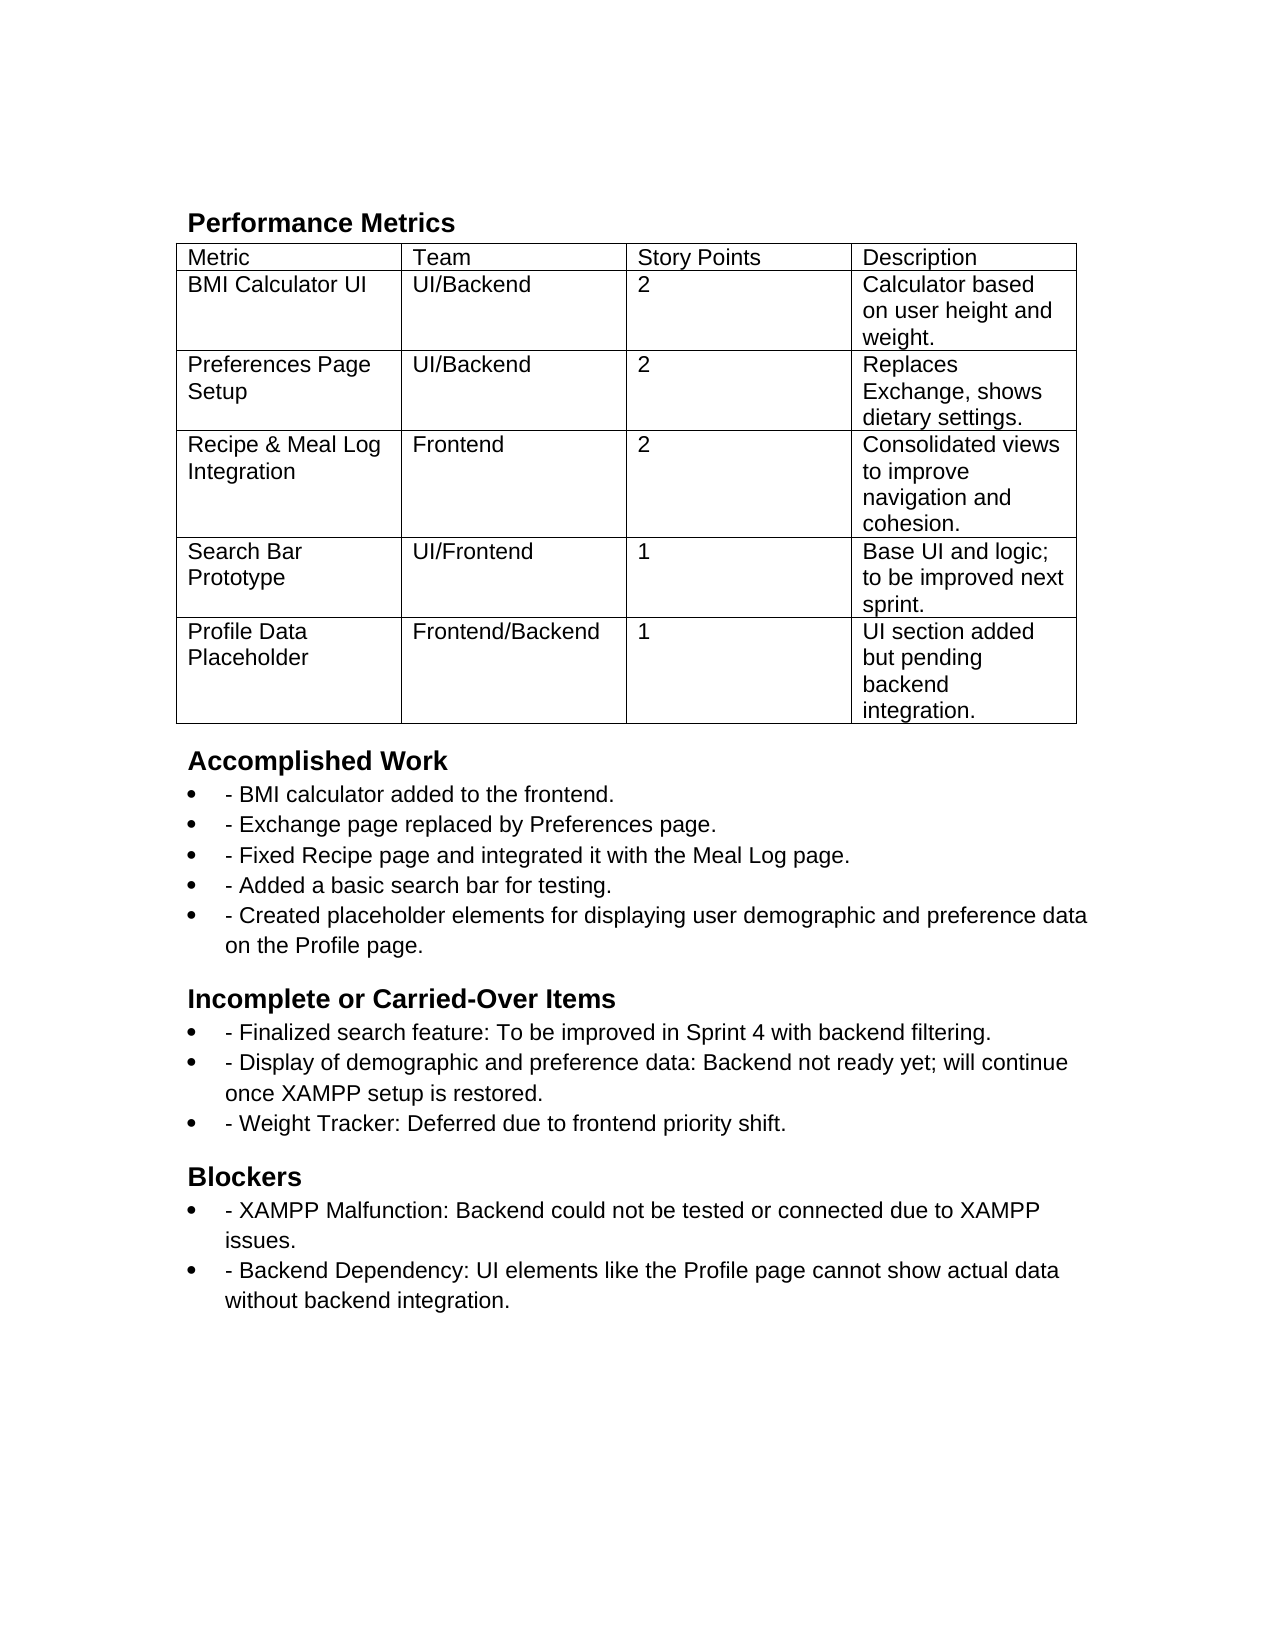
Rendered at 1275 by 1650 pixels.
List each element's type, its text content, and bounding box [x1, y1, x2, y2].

table_header Description [852, 244, 1076, 270]
table_cell Preferences Page Setup [177, 351, 401, 430]
table_cell Search Bar Prototype [177, 538, 401, 617]
table_cell UI/Backend [402, 351, 626, 430]
table_cell Recipe & Meal Log Integration [177, 431, 401, 537]
table_cell UI/Frontend [402, 538, 626, 617]
table_cell 2 [627, 271, 851, 350]
table_cell BMI Calculator UI [177, 271, 401, 350]
subtitle Performance Metrics [187, 207, 1087, 238]
list - Display of demographic and preference data: Backend not ready yet; will continue once XAMPP setup is restored. [187, 1049, 1087, 1106]
list - BMI calculator added to the frontend. [187, 781, 1087, 807]
table_cell Frontend [402, 431, 626, 537]
table_cell Consolidated views to improve navigation and cohesion. [852, 431, 1076, 537]
list - Fixed Recipe page and integrated it with the Meal Log page. [187, 842, 1087, 868]
subtitle Incomplete or Carried-Over Items [187, 983, 1087, 1014]
list - Exchange page replaced by Preferences page. [187, 811, 1087, 838]
table_cell UI section added but pending backend integration. [852, 618, 1076, 723]
table_cell 2 [627, 431, 851, 537]
table_cell UI/Backend [402, 271, 626, 350]
subtitle Blockers [187, 1161, 1087, 1192]
table_cell Frontend/Backend [402, 618, 626, 723]
table_header Story Points [627, 244, 851, 270]
table_cell 1 [627, 538, 851, 617]
table_cell Calculator based on user height and weight. [852, 271, 1076, 350]
subtitle Accomplished Work [187, 745, 1087, 776]
list - XAMPP Malfunction: Backend could not be tested or connected due to XAMPP issues. [187, 1197, 1087, 1253]
table_cell Replaces Exchange, shows dietary settings. [852, 351, 1076, 430]
list - Added a basic search bar for testing. [187, 872, 1087, 898]
table_cell 1 [627, 618, 851, 723]
list - Finalized search feature: To be improved in Sprint 4 with backend filtering. [187, 1019, 1087, 1046]
list - Backend Dependency: UI elements like the Profile page cannot show actual data without backend integration. [187, 1257, 1087, 1314]
list - Weight Tracker: Deferred due to frontend priority shift. [187, 1110, 1087, 1136]
table_header Team [402, 244, 626, 270]
table_cell Profile Data Placeholder [177, 618, 401, 723]
table_header Metric [177, 244, 401, 270]
table_cell 2 [627, 351, 851, 430]
list - Created placeholder elements for displaying user demographic and preference data on the Profile page. [187, 902, 1087, 958]
table_cell Base UI and logic; to be improved next sprint. [852, 538, 1076, 617]
